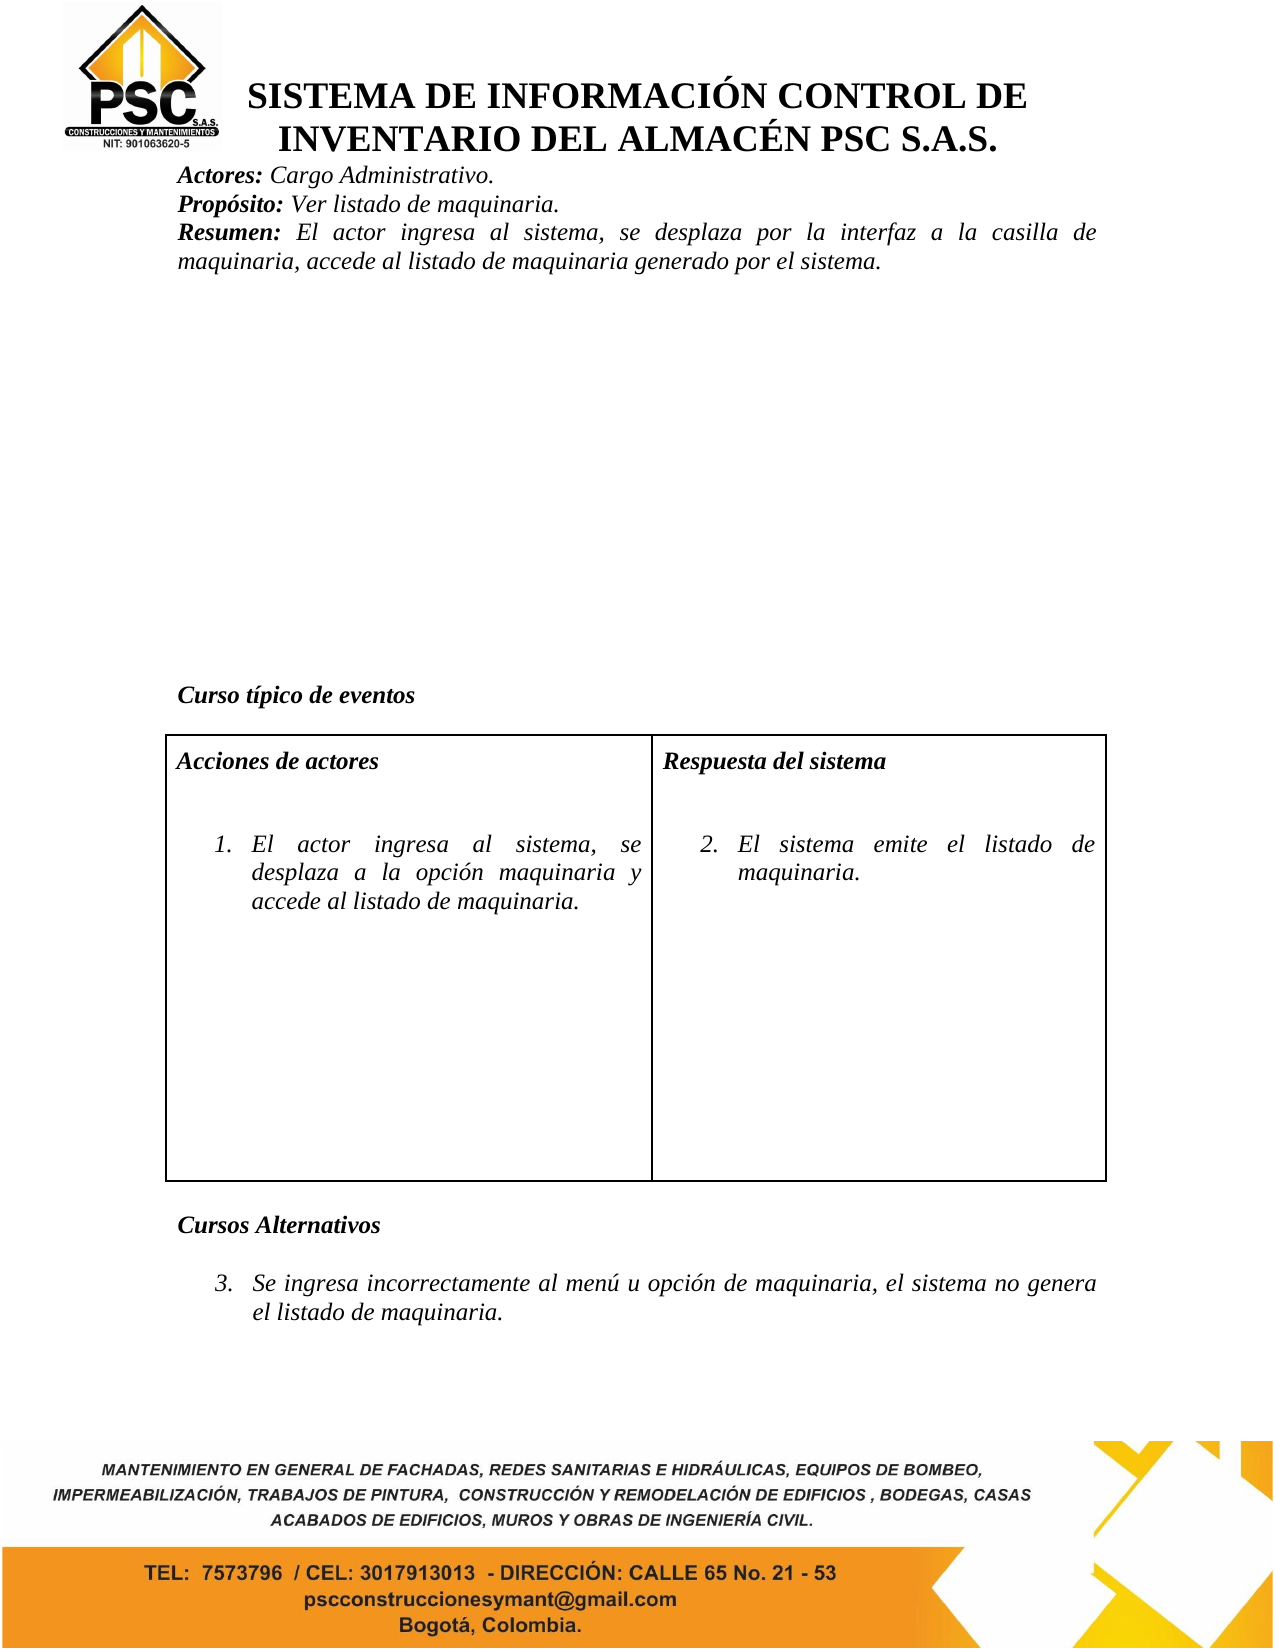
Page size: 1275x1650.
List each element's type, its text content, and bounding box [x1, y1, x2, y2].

table_header Acciones de actores El actor ingresa al sistema, se desplaza a la opción maquinaria y accede al listado de maquinaria. [167, 736, 651, 1180]
list Se ingresa incorrectamente al menú u opción de maquinaria, el sistema no genera el listado de maquinaria. [215, 1268, 1098, 1326]
picture [62, 2, 222, 151]
table_header Respuesta del sistema El sistema emite el listado de maquinaria. [653, 736, 1105, 1180]
text Actores: Cargo Administrativo. [177, 160, 1098, 189]
text Curso típico de eventos [177, 651, 1098, 709]
picture [2, 1441, 1273, 1648]
text Propósito: Ver listado de maquinaria. [177, 189, 1098, 217]
text Cursos Alternativos [177, 1211, 1098, 1239]
text Resumen: El actor ingresa al sistema, se desplaza por la interfaz a la casilla de maquinaria, accede al listado de maquinaria generado por el sistema. [177, 217, 1098, 275]
